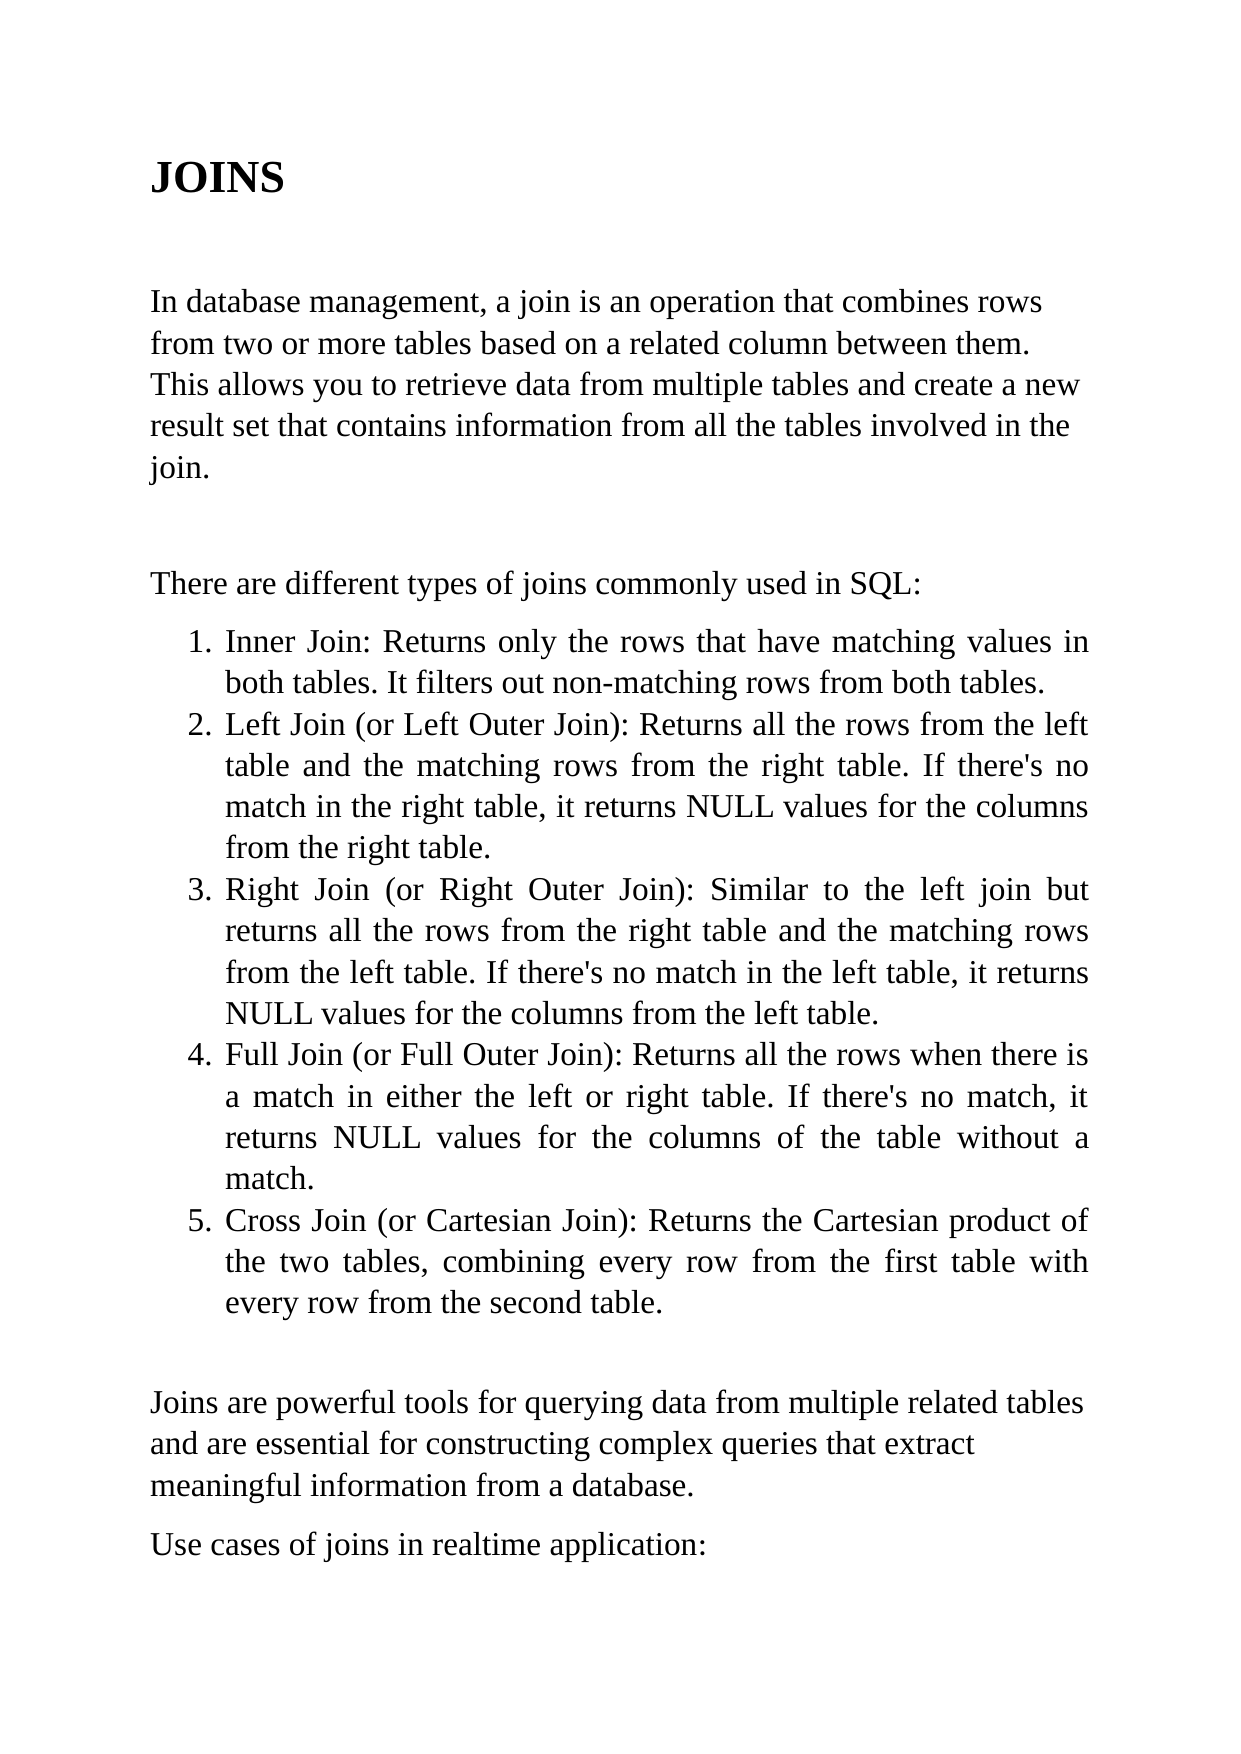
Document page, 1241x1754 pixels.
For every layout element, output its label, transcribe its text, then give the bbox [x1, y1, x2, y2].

list Inner Join: Returns only the rows that have matching values in both tables. It filters out non-matching rows from both tables. [187, 621, 1090, 701]
list Right Join (or Right Outer Join): Similar to the left join but returns all the rows from the right table and the matching rows from the left table. If there's no match in the left table, it returns NULL values for the columns from the left table. [187, 869, 1090, 1032]
text In database management, a join is an operation that combines rows from two or more tables based on a related column between them. This allows you to retrieve data from multiple tables and create a new result set that contains information from all the tables involved in the join. [150, 282, 1090, 485]
text There are different types of joins commonly used in SQL: [150, 563, 1090, 601]
text Use cases of joins in realtime application: [150, 1523, 1090, 1563]
list Cross Join (or Cartesian Join): Returns the Cartesian product of the two tables, combining every row from the first table with every row from the second table. [187, 1200, 1090, 1321]
text Joins are powerful tools for querying data from multiple related tables and are essential for constructing complex queries that extract meaningful information from a database. [150, 1382, 1090, 1503]
list Left Join (or Left Outer Join): Returns all the rows from the left table and the matching rows from the right table. If there's no match in the right table, it returns NULL values for the columns from the right table. [187, 704, 1090, 866]
list Full Join (or Full Outer Join): Returns all the rows when there is a match in either the left or right table. If there's no match, it returns NULL values for the columns of the table without a match. [187, 1034, 1090, 1197]
text JOINS [150, 150, 1090, 203]
